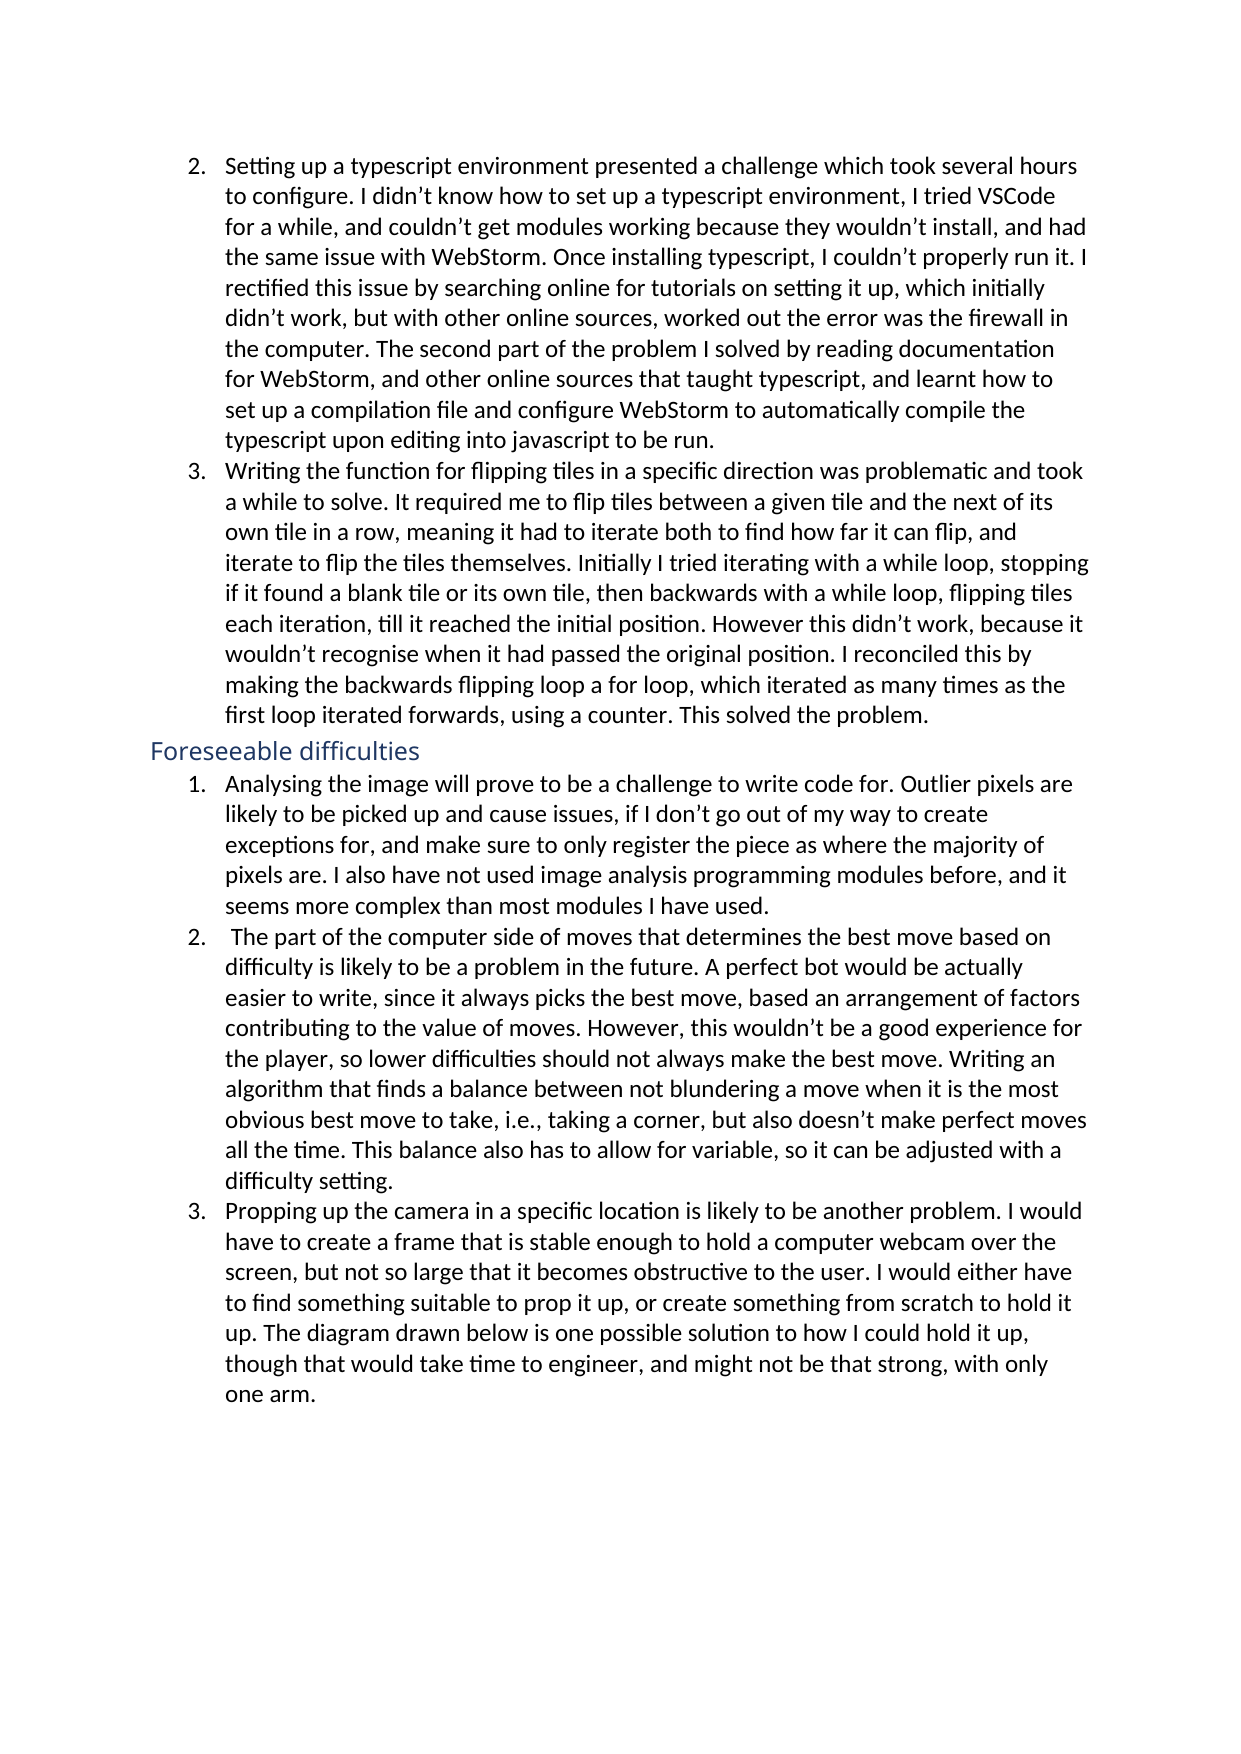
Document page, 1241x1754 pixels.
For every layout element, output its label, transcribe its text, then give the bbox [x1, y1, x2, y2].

list Analysing the image will prove to be a challenge to write code for. Outlier pixels are likely to be picked up and cause issues, if I don’t go out of my way to create exceptions for, and make sure to only register the piece as where the majority of pixels are. I also have not used image analysis programming modules before, and it seems more complex than most modules I have used. [187, 768, 1090, 921]
list Writing the function for flipping tiles in a specific direction was problematic and took a while to solve. It required me to flip tiles between a given tile and the next of its own tile in a row, meaning it had to iterate both to find how far it can flip, and iterate to flip the tiles themselves. Initially I tried iterating with a while loop, stopping if it found a blank tile or its own tile, then backwards with a while loop, flipping tiles each iteration, till it reached the initial position. However this didn’t work, because it wouldn’t recognise when it had passed the original position. I reconciled this by making the backwards flipping loop a for loop, which iterated as many times as the first loop iterated forwards, using a counter. This solved the problem. [187, 455, 1090, 730]
list The part of the computer side of moves that determines the best move based on difficulty is likely to be a problem in the future. A perfect bot would be actually easier to write, since it always picks the best move, based an arrangement of factors contributing to the value of moves. However, this wouldn’t be a good experience for the player, so lower difficulties should not always make the best move. Writing an algorithm that finds a balance between not blundering a move when it is the most obvious best move to take, i.e., taking a corner, but also doesn’t make perfect moves all the time. This balance also has to allow for variable, so it can be adjusted with a difficulty setting. [187, 921, 1090, 1195]
subtitle Foreseeable difficulties [150, 734, 1090, 768]
list Setting up a typescript environment presented a challenge which took several hours to configure. I didn’t know how to set up a typescript environment, I tried VSCode for a while, and couldn’t get modules working because they wouldn’t install, and had the same issue with WebStorm. Once installing typescript, I couldn’t properly run it. I rectified this issue by searching online for tutorials on setting it up, which initially didn’t work, but with other online sources, worked out the error was the firewall in the computer. The second part of the problem I solved by reading documentation for WebStorm, and other online sources that taught typescript, and learnt how to set up a compilation file and configure WebStorm to automatically compile the typescript upon editing into javascript to be run. [187, 150, 1090, 455]
list Propping up the camera in a specific location is likely to be another problem. I would have to create a frame that is stable enough to hold a computer webcam over the screen, but not so large that it becomes obstructive to the user. I would either have to find something suitable to prop it up, or create something from scratch to hold it up. The diagram drawn below is one possible solution to how I could hold it up, though that would take time to engineer, and might not be that strong, with only one arm. [187, 1195, 1090, 1409]
